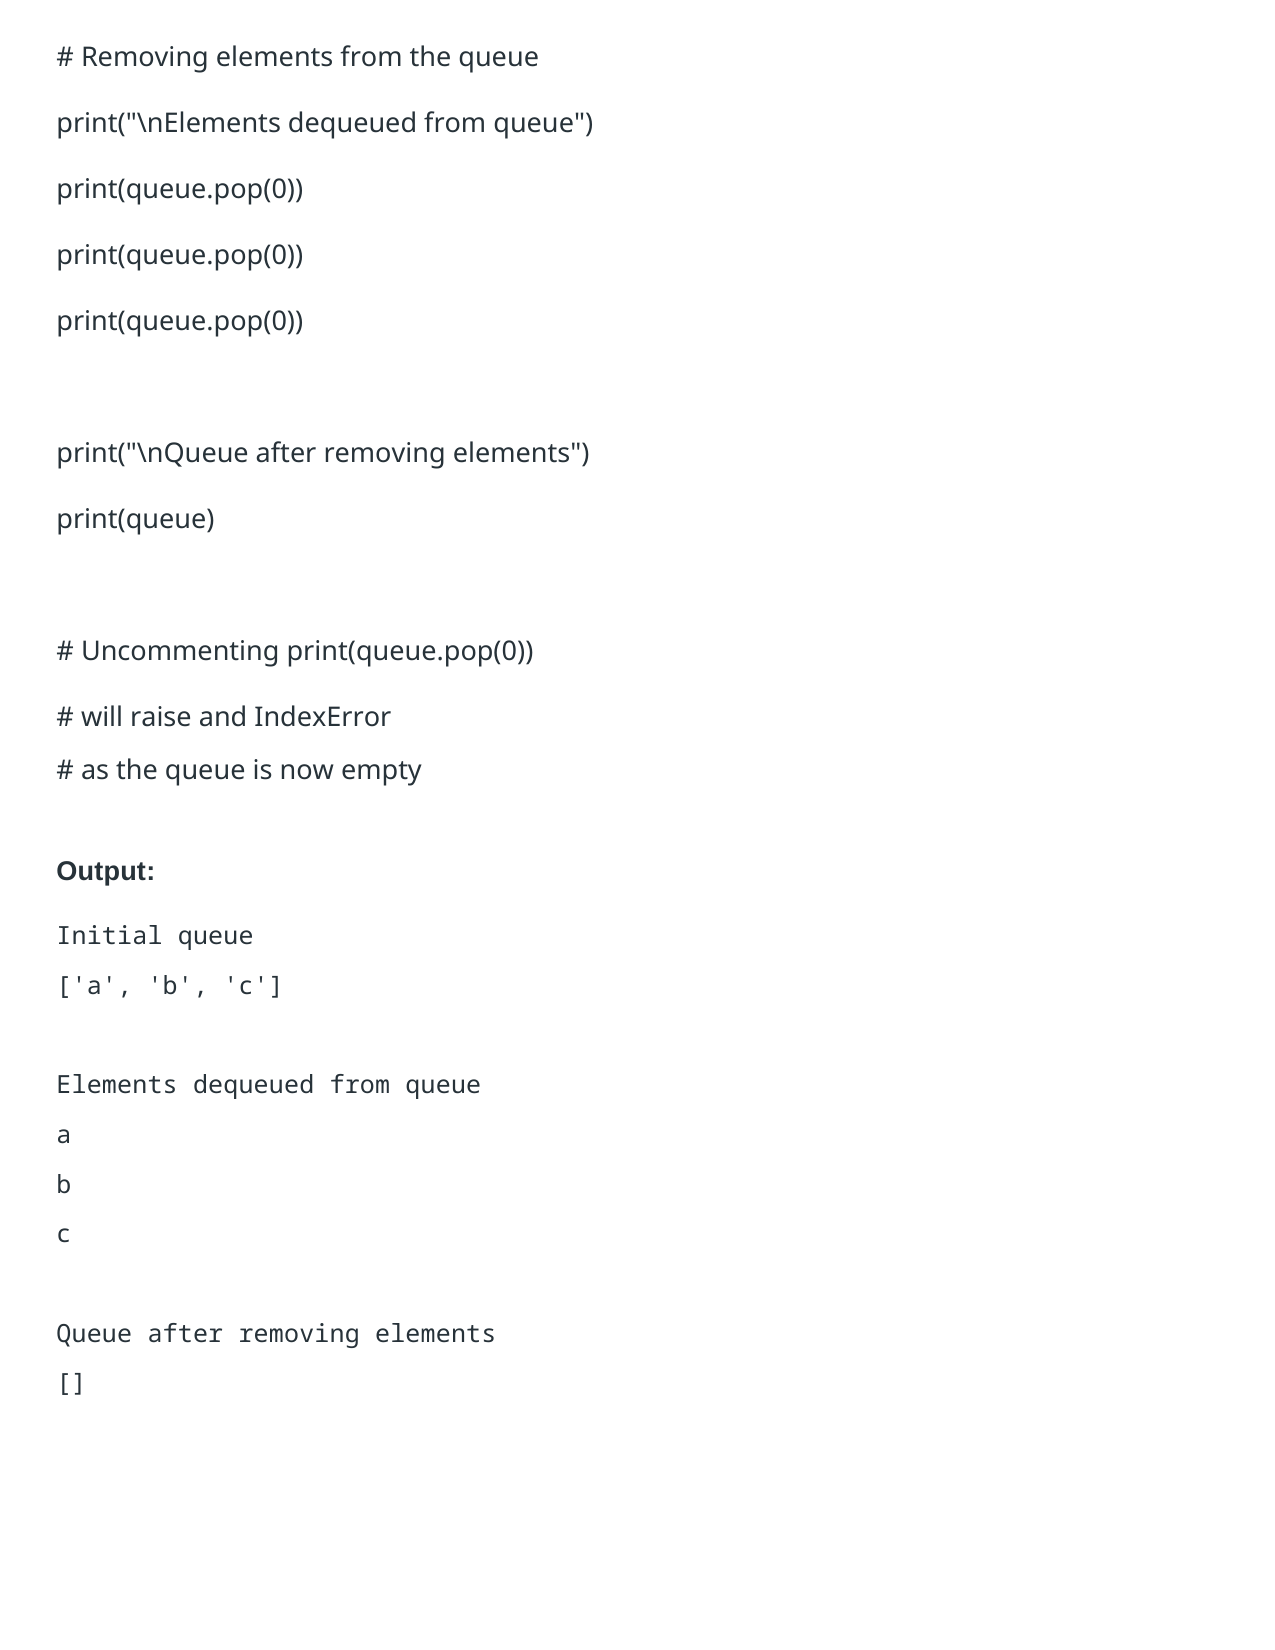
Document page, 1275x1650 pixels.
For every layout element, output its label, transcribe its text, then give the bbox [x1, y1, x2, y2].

text # will raise and IndexError [56, 698, 1153, 735]
text Queue after removing elements [56, 1315, 1153, 1349]
text print("\nElements dequeued from queue") [56, 103, 1153, 140]
text a [56, 1117, 1153, 1151]
text # as the queue is now empty [56, 750, 1153, 787]
text Elements dequeued from queue [56, 1067, 1153, 1101]
text [] [56, 1365, 1153, 1399]
text print(queue.pop(0)) [56, 302, 1153, 338]
text c [56, 1216, 1153, 1250]
text print(queue) [56, 500, 1153, 537]
text # Uncommenting print(queue.pop(0)) [56, 632, 1153, 669]
text b [56, 1166, 1153, 1200]
text print(queue.pop(0)) [56, 236, 1153, 272]
text Initial queue [56, 918, 1153, 952]
text Output: [56, 855, 1153, 918]
text print("\nQueue after removing elements") [56, 434, 1153, 471]
text print(queue.pop(0)) [56, 169, 1153, 206]
text # Removing elements from the queue [56, 37, 1153, 74]
text ['a', 'b', 'c'] [56, 968, 1153, 1002]
